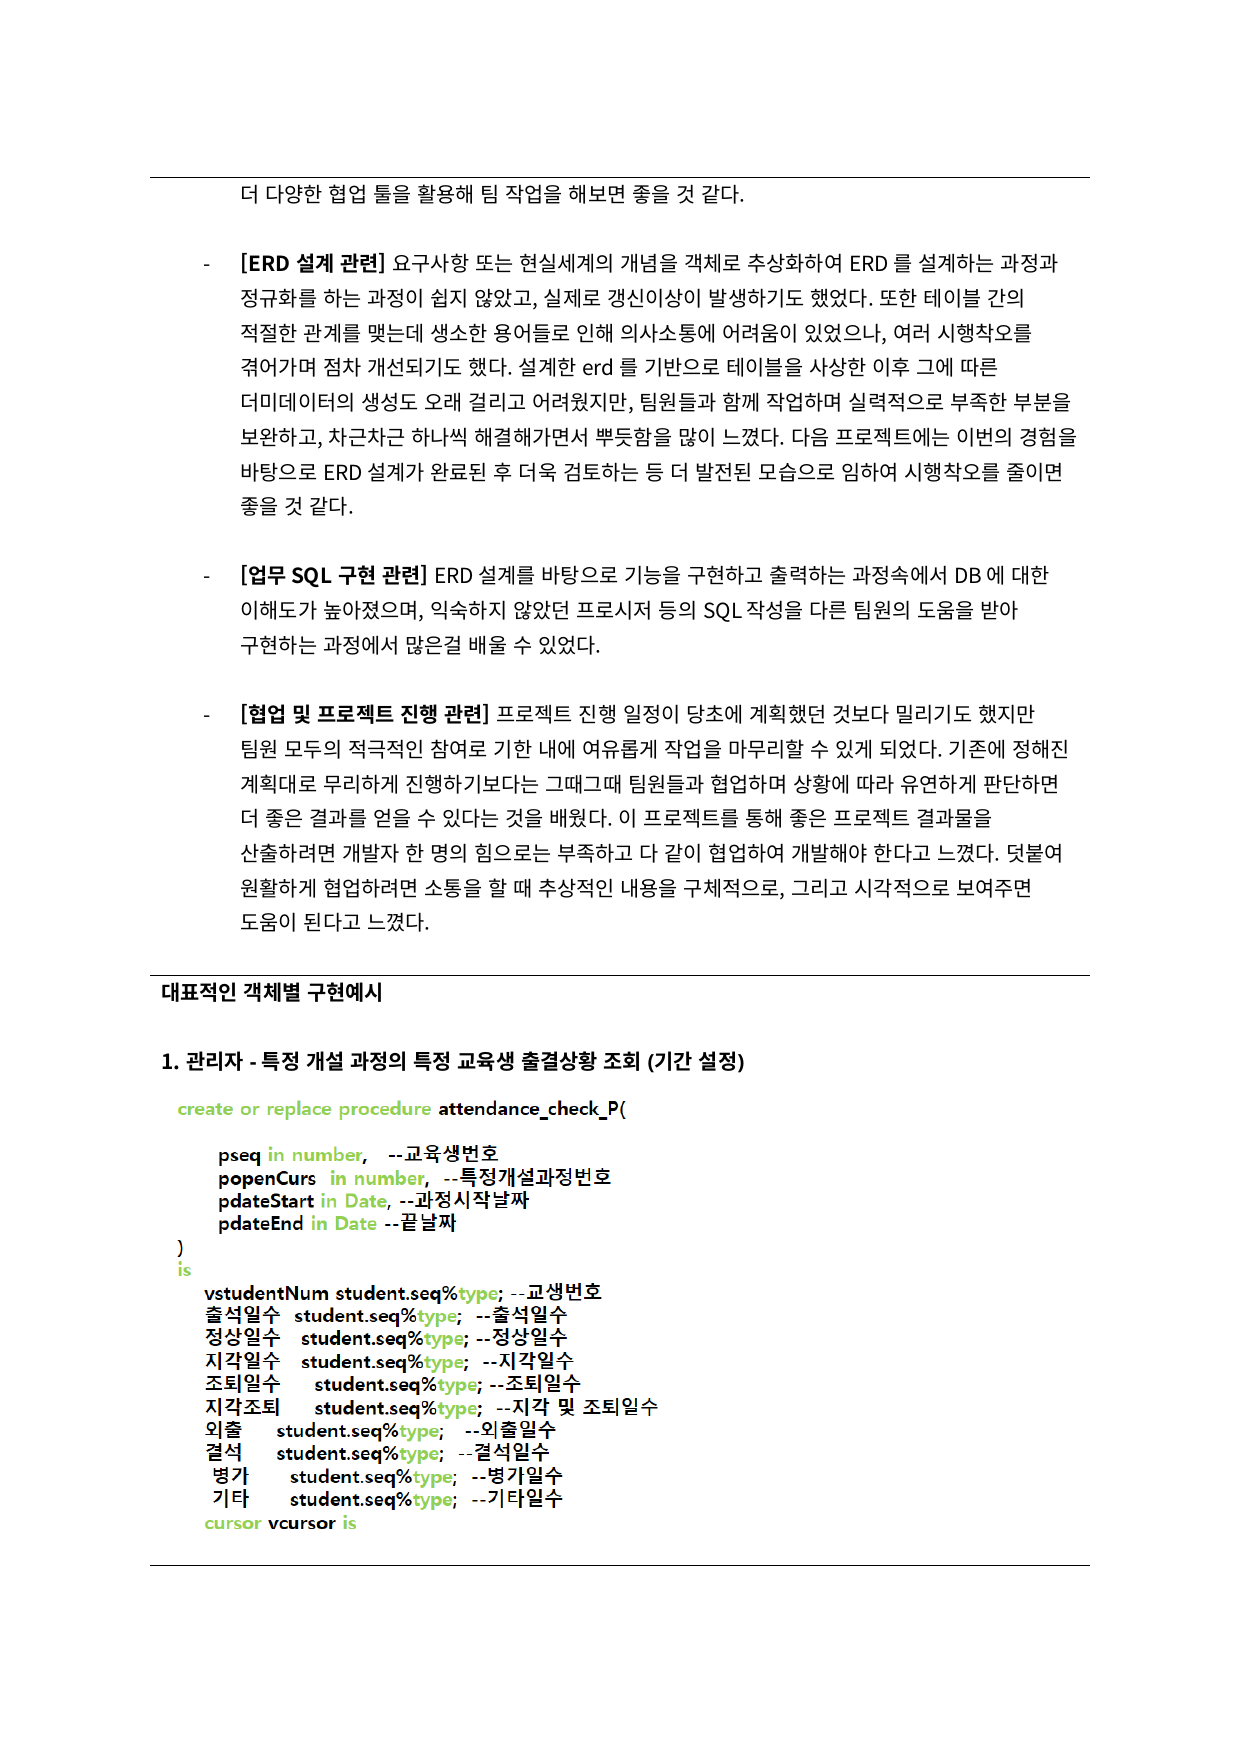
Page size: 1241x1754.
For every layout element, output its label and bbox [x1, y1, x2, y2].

table_cell [150, 178, 1090, 975]
table_cell [150, 976, 1090, 1565]
picture [161, 1080, 663, 1562]
